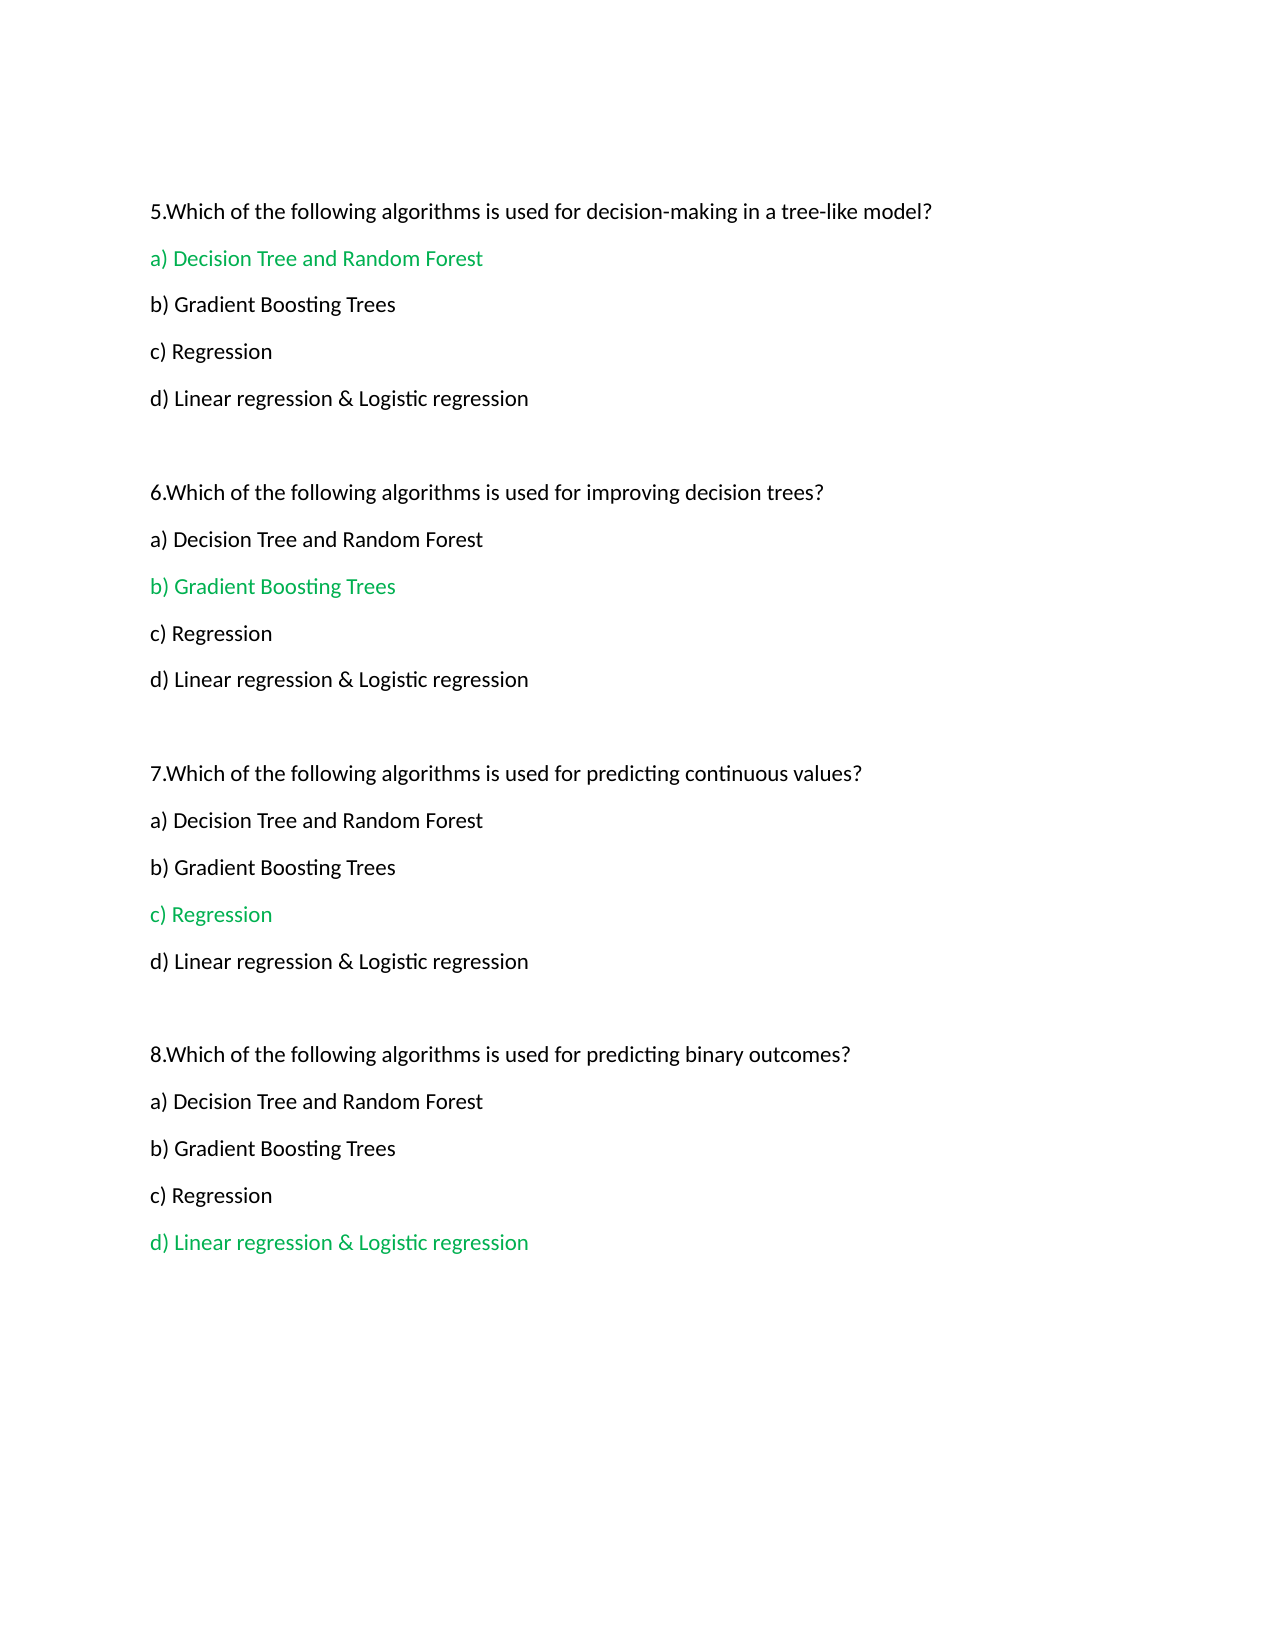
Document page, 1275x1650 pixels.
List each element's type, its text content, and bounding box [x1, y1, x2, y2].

text c) Regression [150, 619, 1125, 647]
text 5.Which of the following algorithms is used for decision-making in a tree-like model? [150, 197, 1125, 225]
text a) Decision Tree and Random Forest [150, 1087, 1125, 1116]
text a) Decision Tree and Random Forest [150, 244, 1125, 272]
text d) Linear regression & Logistic regression [150, 1228, 1125, 1256]
text b) Gradient Boosting Trees [150, 291, 1125, 319]
text b) Gradient Boosting Trees [150, 1134, 1125, 1162]
text c) Regression [150, 900, 1125, 928]
text a) Decision Tree and Random Forest [150, 525, 1125, 553]
text d) Linear regression & Logistic regression [150, 947, 1125, 975]
text b) Gradient Boosting Trees [150, 853, 1125, 881]
text c) Regression [150, 1181, 1125, 1209]
text 6.Which of the following algorithms is used for improving decision trees? [150, 478, 1125, 506]
text d) Linear regression & Logistic regression [150, 666, 1125, 694]
text 7.Which of the following algorithms is used for predicting continuous values? [150, 759, 1125, 787]
text d) Linear regression & Logistic regression [150, 384, 1125, 412]
text c) Regression [150, 337, 1125, 366]
text b) Gradient Boosting Trees [150, 572, 1125, 600]
text 8.Which of the following algorithms is used for predicting binary outcomes? [150, 1041, 1125, 1069]
text a) Decision Tree and Random Forest [150, 806, 1125, 834]
